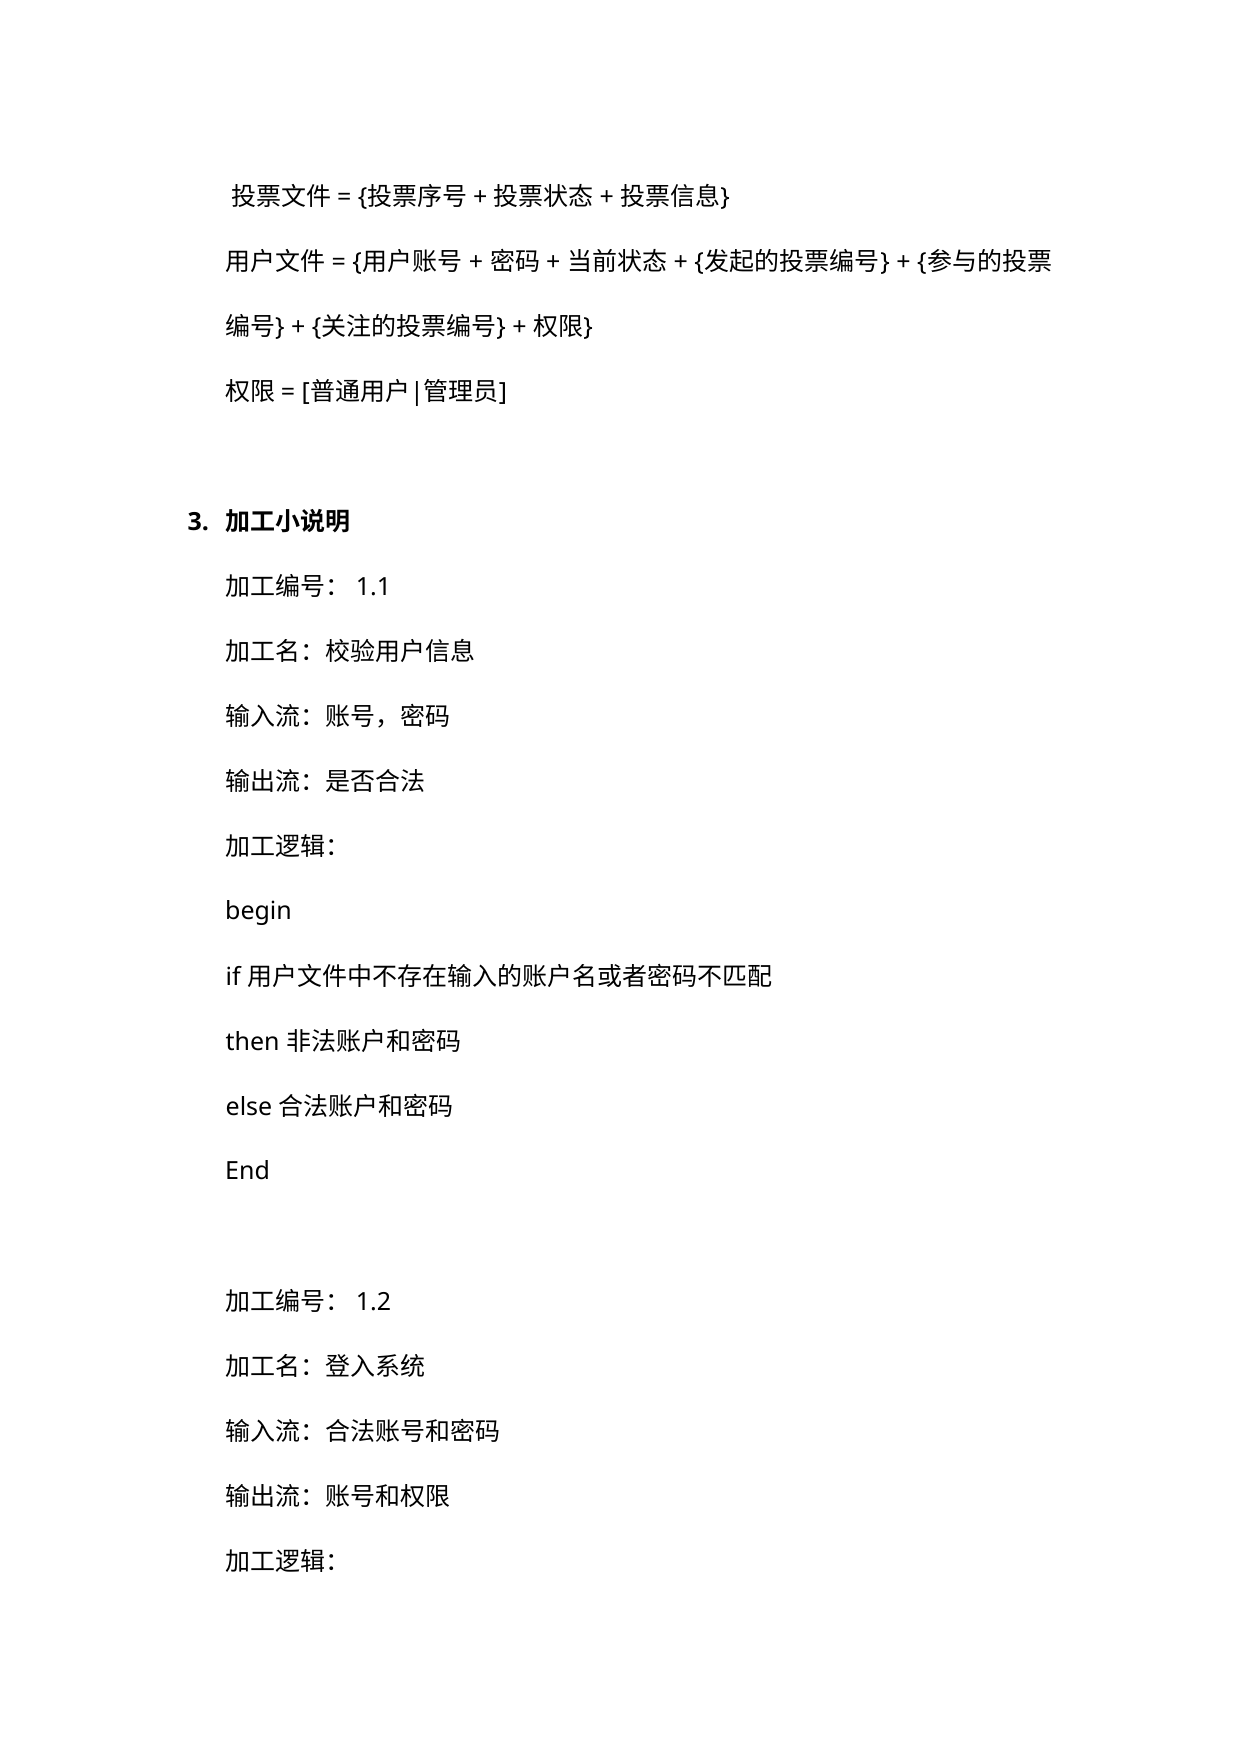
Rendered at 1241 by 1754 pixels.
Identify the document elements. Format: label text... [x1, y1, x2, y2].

text 加工逻辑： [187, 812, 1053, 877]
text 加工逻辑： [187, 1527, 1053, 1592]
text 输入流：账号，密码 [187, 682, 1053, 747]
text 输出流：是否合法 [187, 747, 1053, 812]
text 加工编号： 1.1 [187, 552, 1053, 617]
text begin [187, 877, 1053, 942]
text if 用户文件中不存在输入的账户名或者密码不匹配 [187, 942, 1053, 1007]
list 权限 = [普通用户|管理员] [225, 357, 1053, 422]
text 加工名：校验用户信息 [187, 617, 1053, 682]
text 加工编号： 1.2 [187, 1267, 1053, 1332]
text 加工名：登入系统 [187, 1332, 1053, 1397]
text 输入流：合法账号和密码 [187, 1397, 1053, 1462]
text then 非法账户和密码 [187, 1007, 1053, 1072]
text 输出流：账号和权限 [187, 1462, 1053, 1527]
text 投票文件 = {投票序号 + 投票状态 + 投票信息} [187, 162, 1053, 227]
text End [187, 1137, 1053, 1202]
text else 合法账户和密码 [187, 1072, 1053, 1137]
list 用户文件 = {用户账号 + 密码 + 当前状态 + {发起的投票编号} + {参与的投票编号} + {关注的投票编号} + 权限} [225, 227, 1053, 357]
list 加工小说明 [187, 487, 1053, 552]
